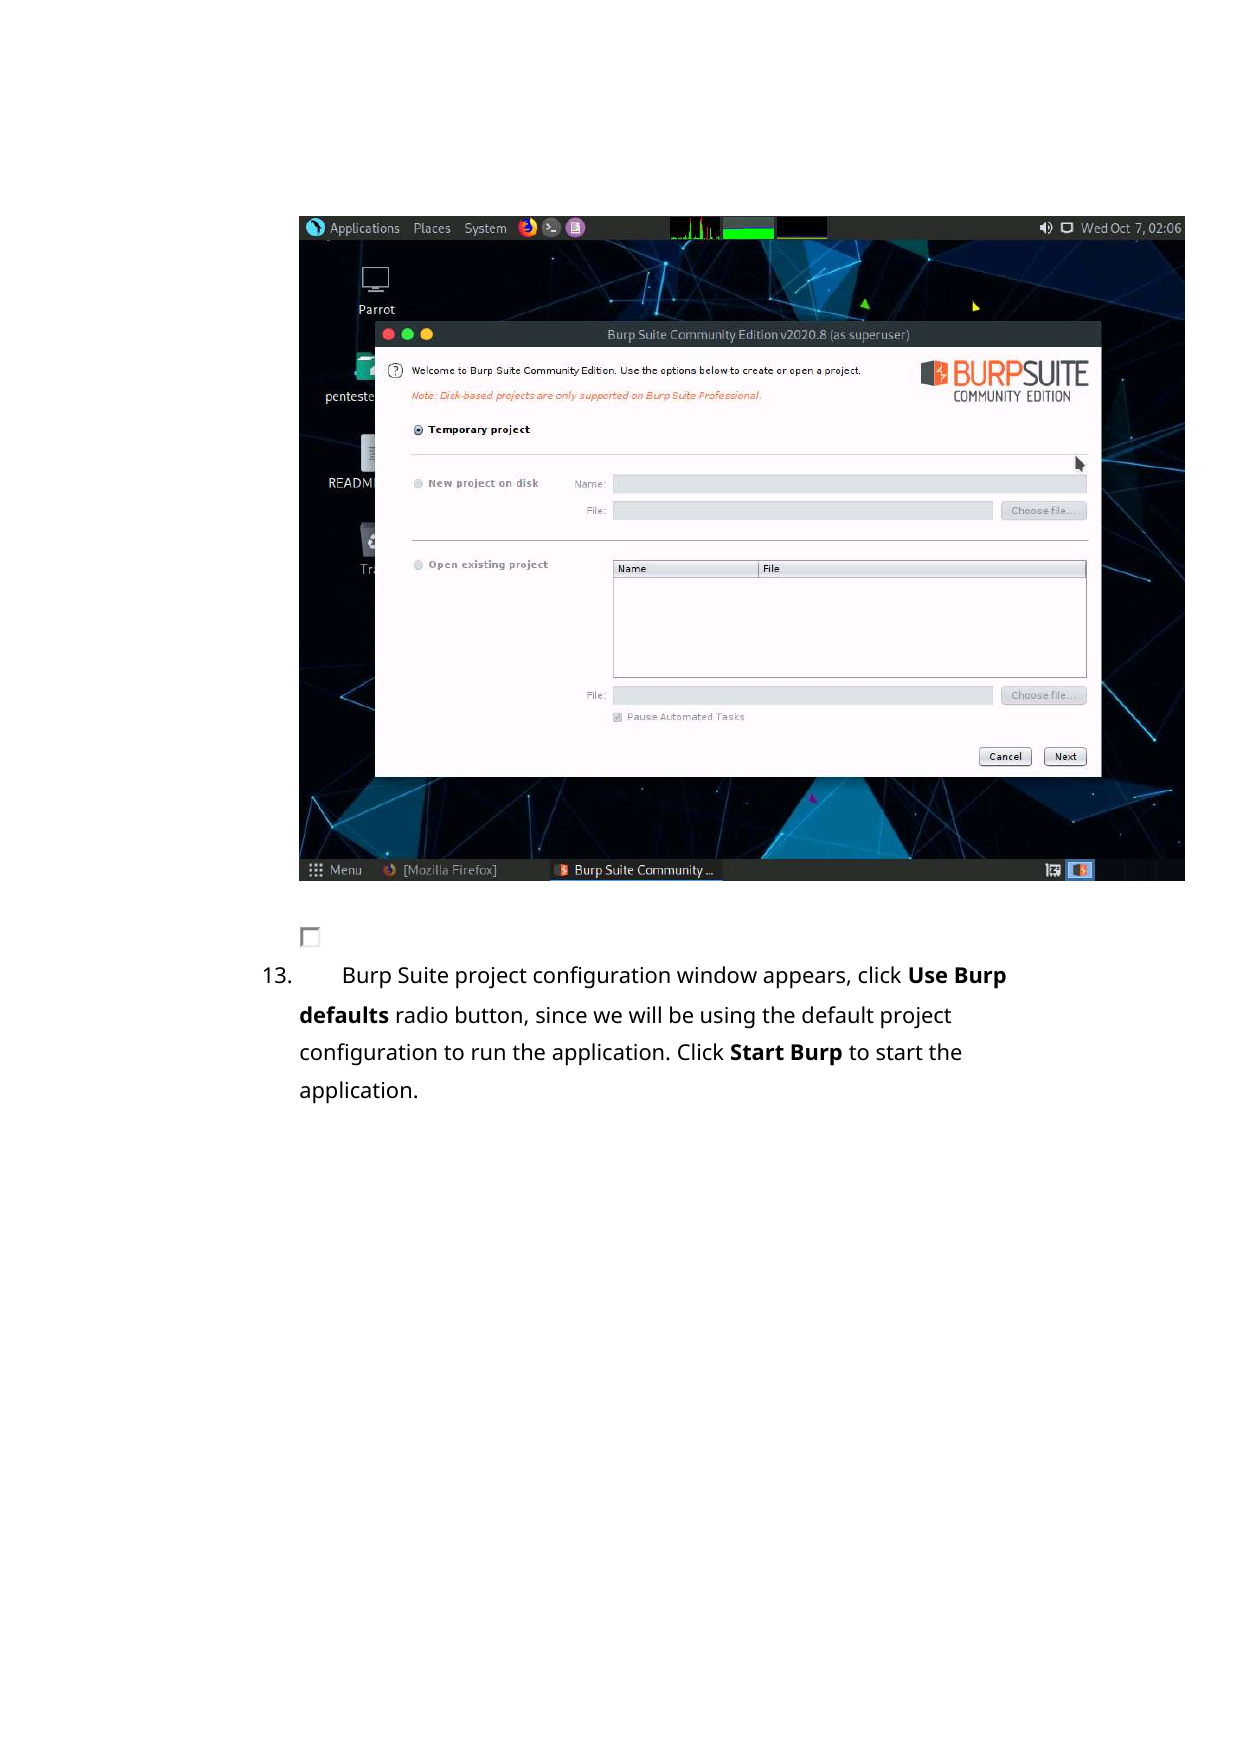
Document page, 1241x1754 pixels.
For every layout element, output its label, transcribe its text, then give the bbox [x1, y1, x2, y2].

picture [299, 216, 1185, 881]
list Burp Suite project configuration window appears, click Use Burp defaults radio button, since we will be using the default project configuration to run the application. Click Start Burp to start the application. [262, 921, 1063, 1108]
